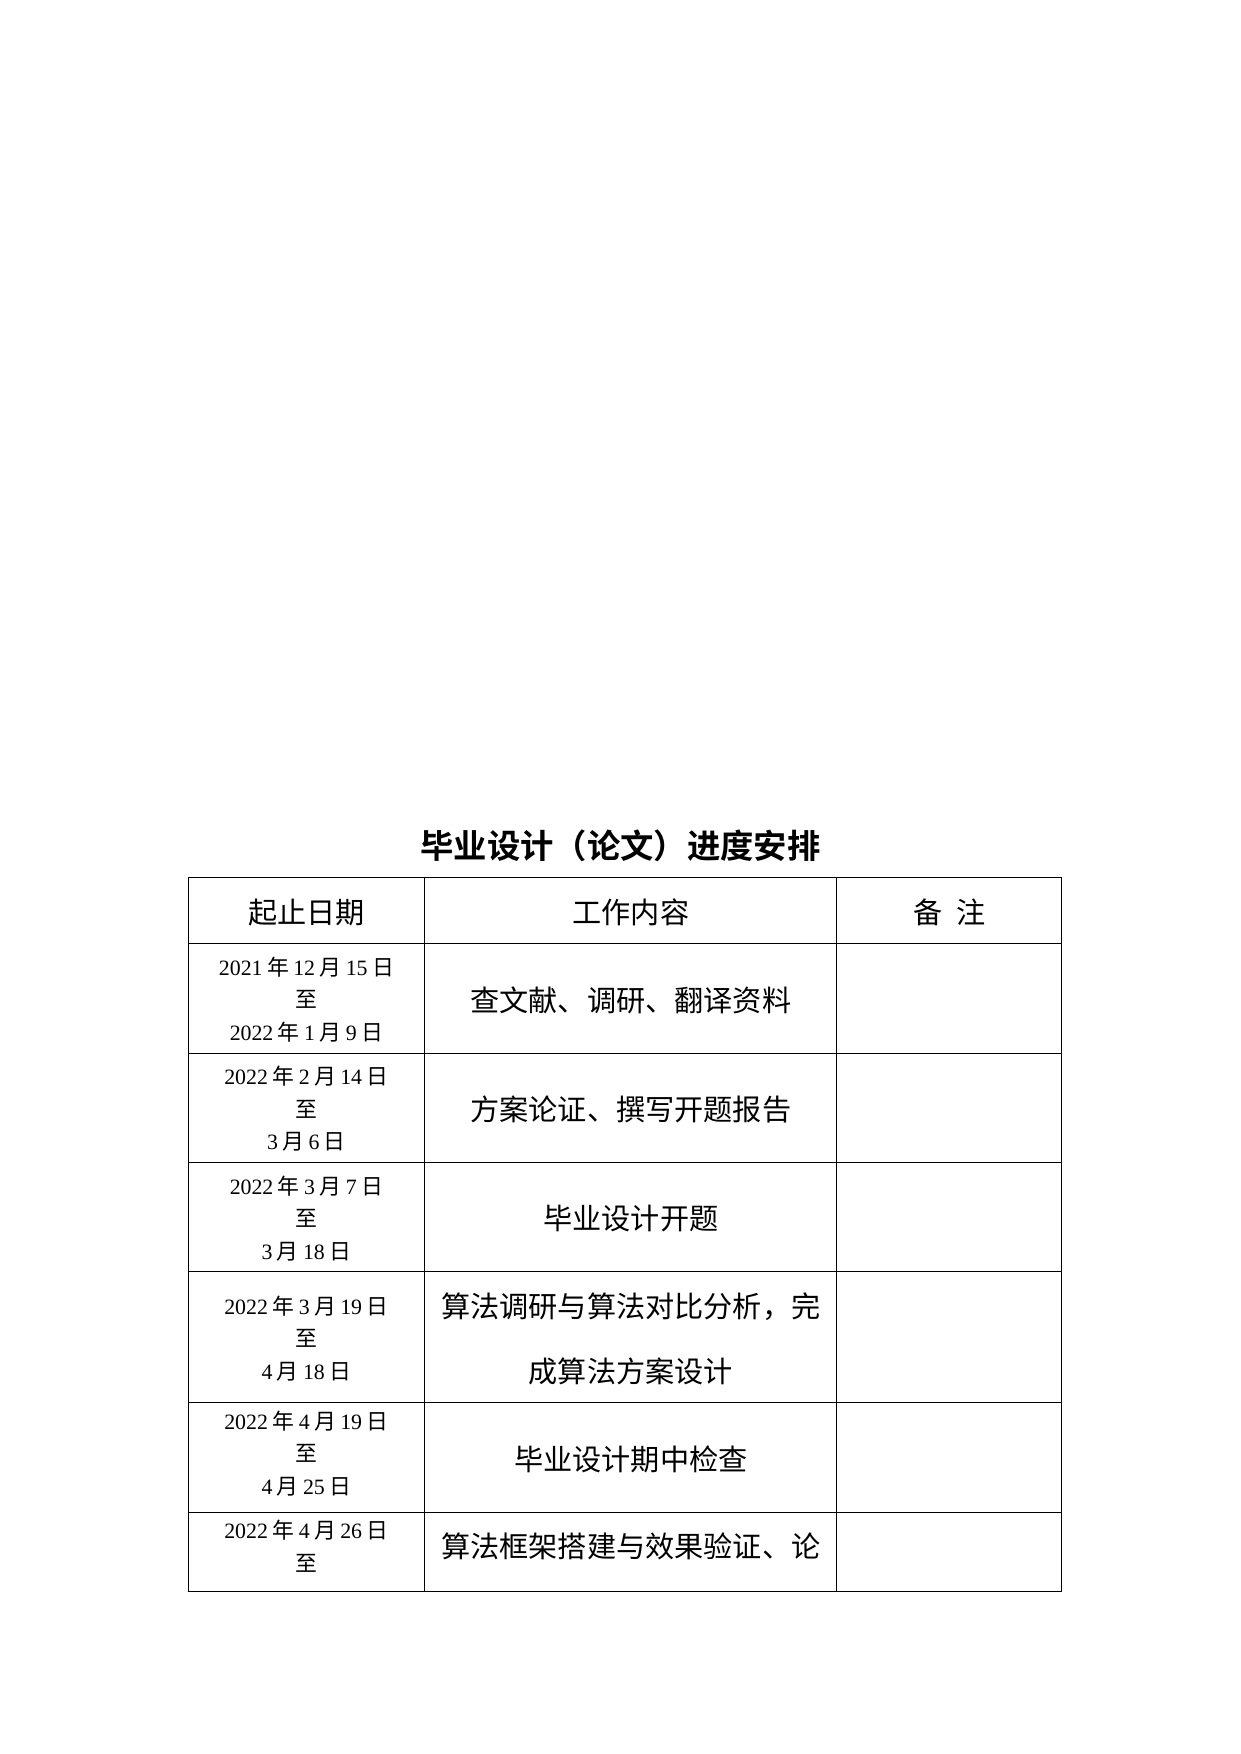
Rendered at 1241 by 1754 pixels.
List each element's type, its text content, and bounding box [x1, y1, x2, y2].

table_cell 毕业设计期中检查 [425, 1403, 836, 1512]
table_cell 2022年4月26日 至 6月5日 [189, 1513, 424, 1591]
table_cell 算法框架搭建与效果验证、论文编写 [425, 1513, 836, 1591]
table_cell [837, 1163, 1061, 1271]
table_cell 2021年12月15日 至 2022年1月9日 [189, 944, 424, 1052]
table_cell 毕业设计开题 [425, 1163, 836, 1271]
table_cell [837, 944, 1061, 1052]
table_cell [837, 1513, 1061, 1591]
table_cell 方案论证、撰写开题报告 [425, 1054, 836, 1162]
table_cell 查文献、调研、翻译资料 [425, 944, 836, 1052]
table_header 工作内容 [425, 878, 836, 943]
table_cell 2022年3月19日 至 4月18日 [189, 1272, 424, 1402]
table_cell 2022年3月7日 至 3月18日 [189, 1163, 424, 1271]
table_cell 2022年2月14日 至 3月6日 [189, 1054, 424, 1162]
table_cell 2022年4月19日 至 4月25日 [189, 1403, 424, 1512]
table_cell [837, 1272, 1061, 1402]
table_header 起止日期 [189, 878, 424, 943]
table_cell 算法调研与算法对比分析，完成算法方案设计 [425, 1272, 836, 1402]
table_header 备 注 [837, 878, 1061, 943]
text 毕业设计（论文）进度安排 [187, 812, 1053, 877]
table_cell [837, 1054, 1061, 1162]
table_cell [837, 1403, 1061, 1512]
